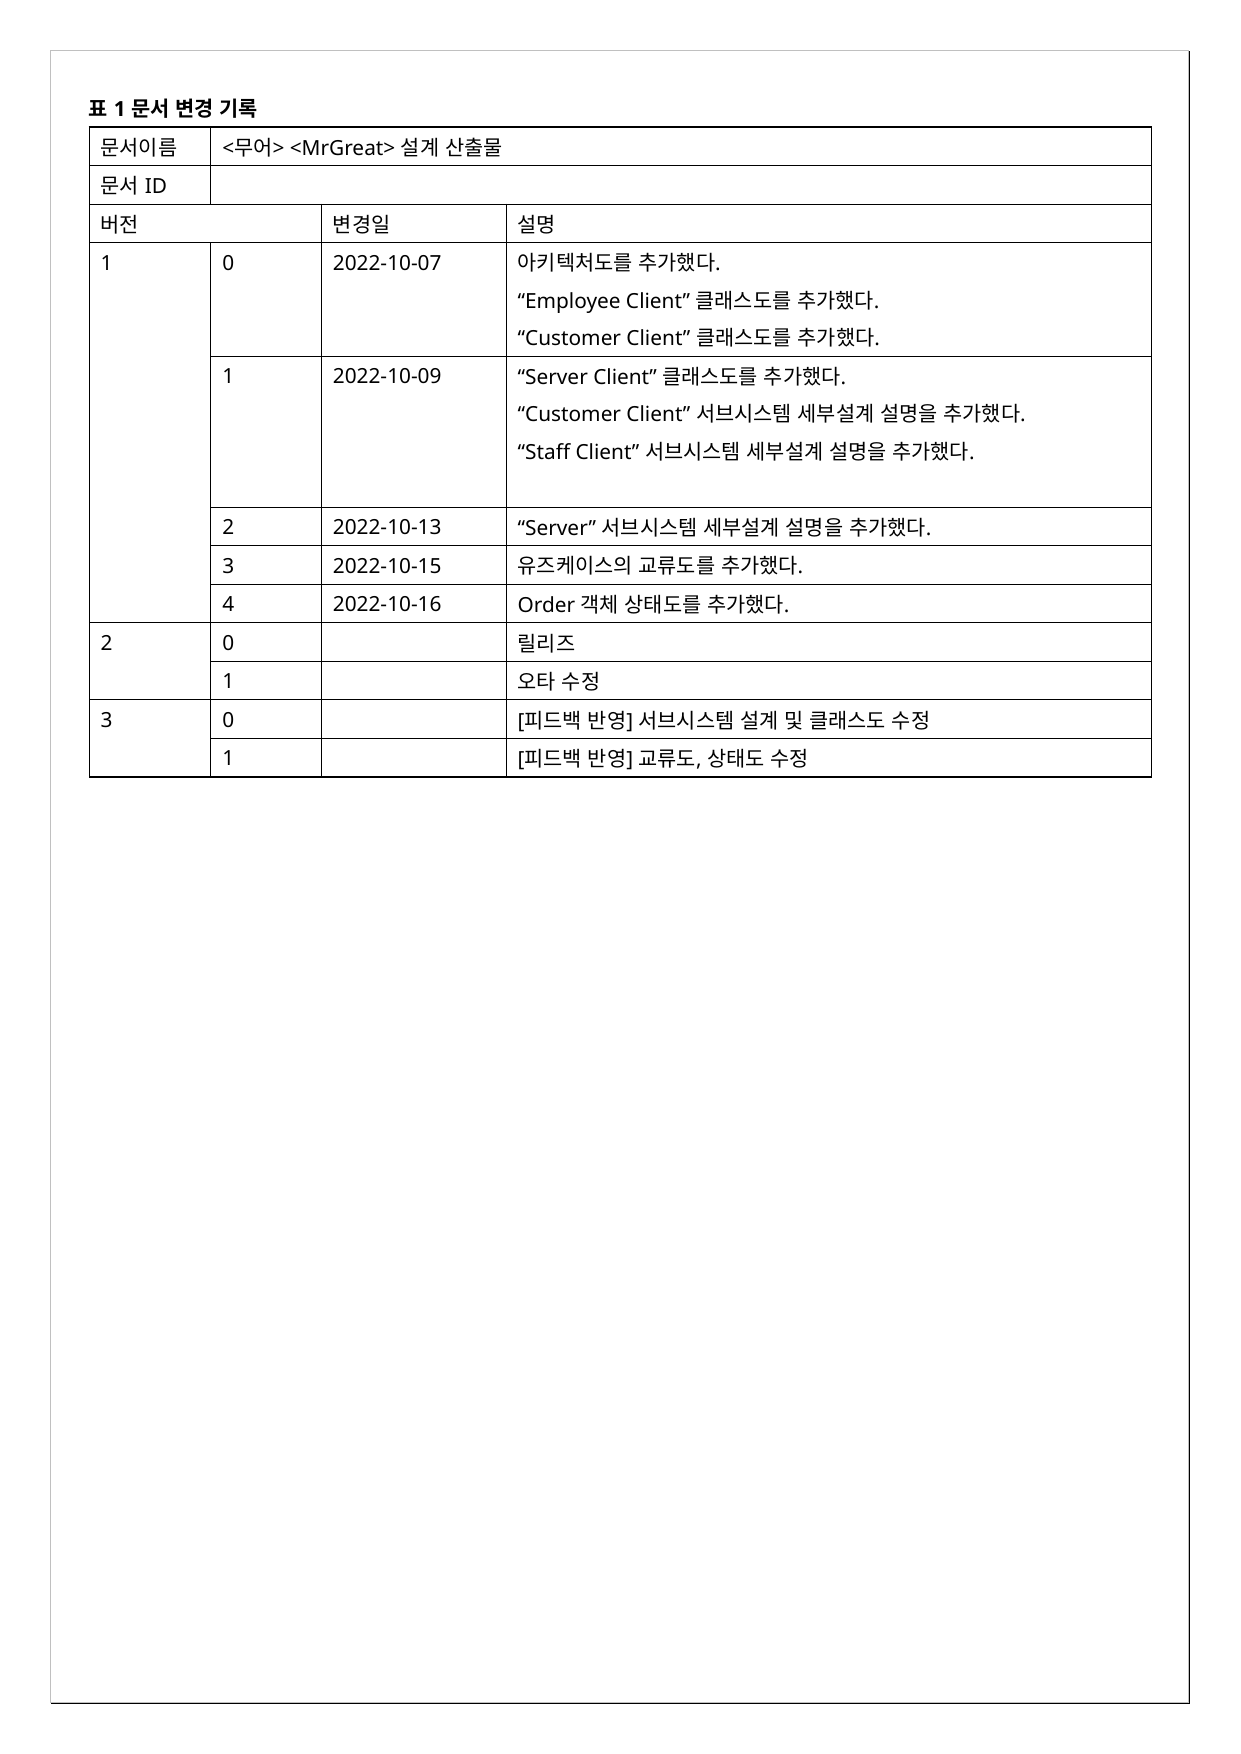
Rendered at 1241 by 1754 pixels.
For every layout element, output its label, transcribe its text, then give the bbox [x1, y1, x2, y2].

table_header <무어> <MrGreat> 설계 산출물 [211, 128, 1151, 165]
table_cell “Server” 서브시스템 세부설계 설명을 추가했다. [507, 508, 1151, 545]
table_cell 2022-10-09 [322, 357, 506, 507]
table_cell [322, 700, 506, 738]
table_cell 2022-10-15 [322, 546, 506, 584]
table_cell 3 [211, 546, 321, 584]
table_cell 릴리즈 [507, 623, 1151, 661]
table_cell 오타 수정 [507, 662, 1151, 699]
table_cell [322, 739, 506, 776]
table_cell 0 [211, 243, 321, 356]
table_cell 버전 [90, 205, 321, 242]
table_cell 4 [211, 585, 321, 622]
table_cell Order 객체 상태도를 추가했다. [507, 585, 1151, 622]
table_cell 유즈케이스의 교류도를 추가했다. [507, 546, 1151, 584]
table_cell 2 [211, 508, 321, 545]
table_cell [피드백 반영] 서브시스템 설계 및 클래스도 수정 [507, 700, 1151, 738]
table_cell 3 [90, 700, 210, 776]
table_cell 설명 [507, 205, 1151, 242]
table_cell 1 [211, 739, 321, 776]
text 표 1 문서 변경 기록 [89, 89, 1151, 126]
table_cell 2022-10-16 [322, 585, 506, 622]
table_cell [피드백 반영] 교류도, 상태도 수정 [507, 739, 1151, 776]
table_cell [211, 166, 1151, 203]
table_cell 1 [211, 662, 321, 699]
table_cell 2022-10-07 [322, 243, 506, 356]
table_cell 문서 ID [90, 166, 210, 203]
table_cell [322, 623, 506, 661]
table_cell 2 [90, 623, 210, 699]
table_cell 2022-10-13 [322, 508, 506, 545]
table_cell [322, 662, 506, 699]
table_cell 0 [211, 700, 321, 738]
table_cell 1 [90, 243, 210, 622]
table_cell 1 [211, 357, 321, 507]
table_cell 0 [211, 623, 321, 661]
table_cell “Server Client” 클래스도를 추가했다. “Customer Client” 서브시스템 세부설계 설명을 추가했다. “Staff Client” 서브시스템 세부설계 설명을 추가했다. [507, 357, 1151, 507]
table_cell 변경일 [322, 205, 506, 242]
table_cell 아키텍처도를 추가했다. “Employee Client” 클래스도를 추가했다. “Customer Client” 클래스도를 추가했다. [507, 243, 1151, 356]
table_header 문서이름 [90, 128, 210, 165]
